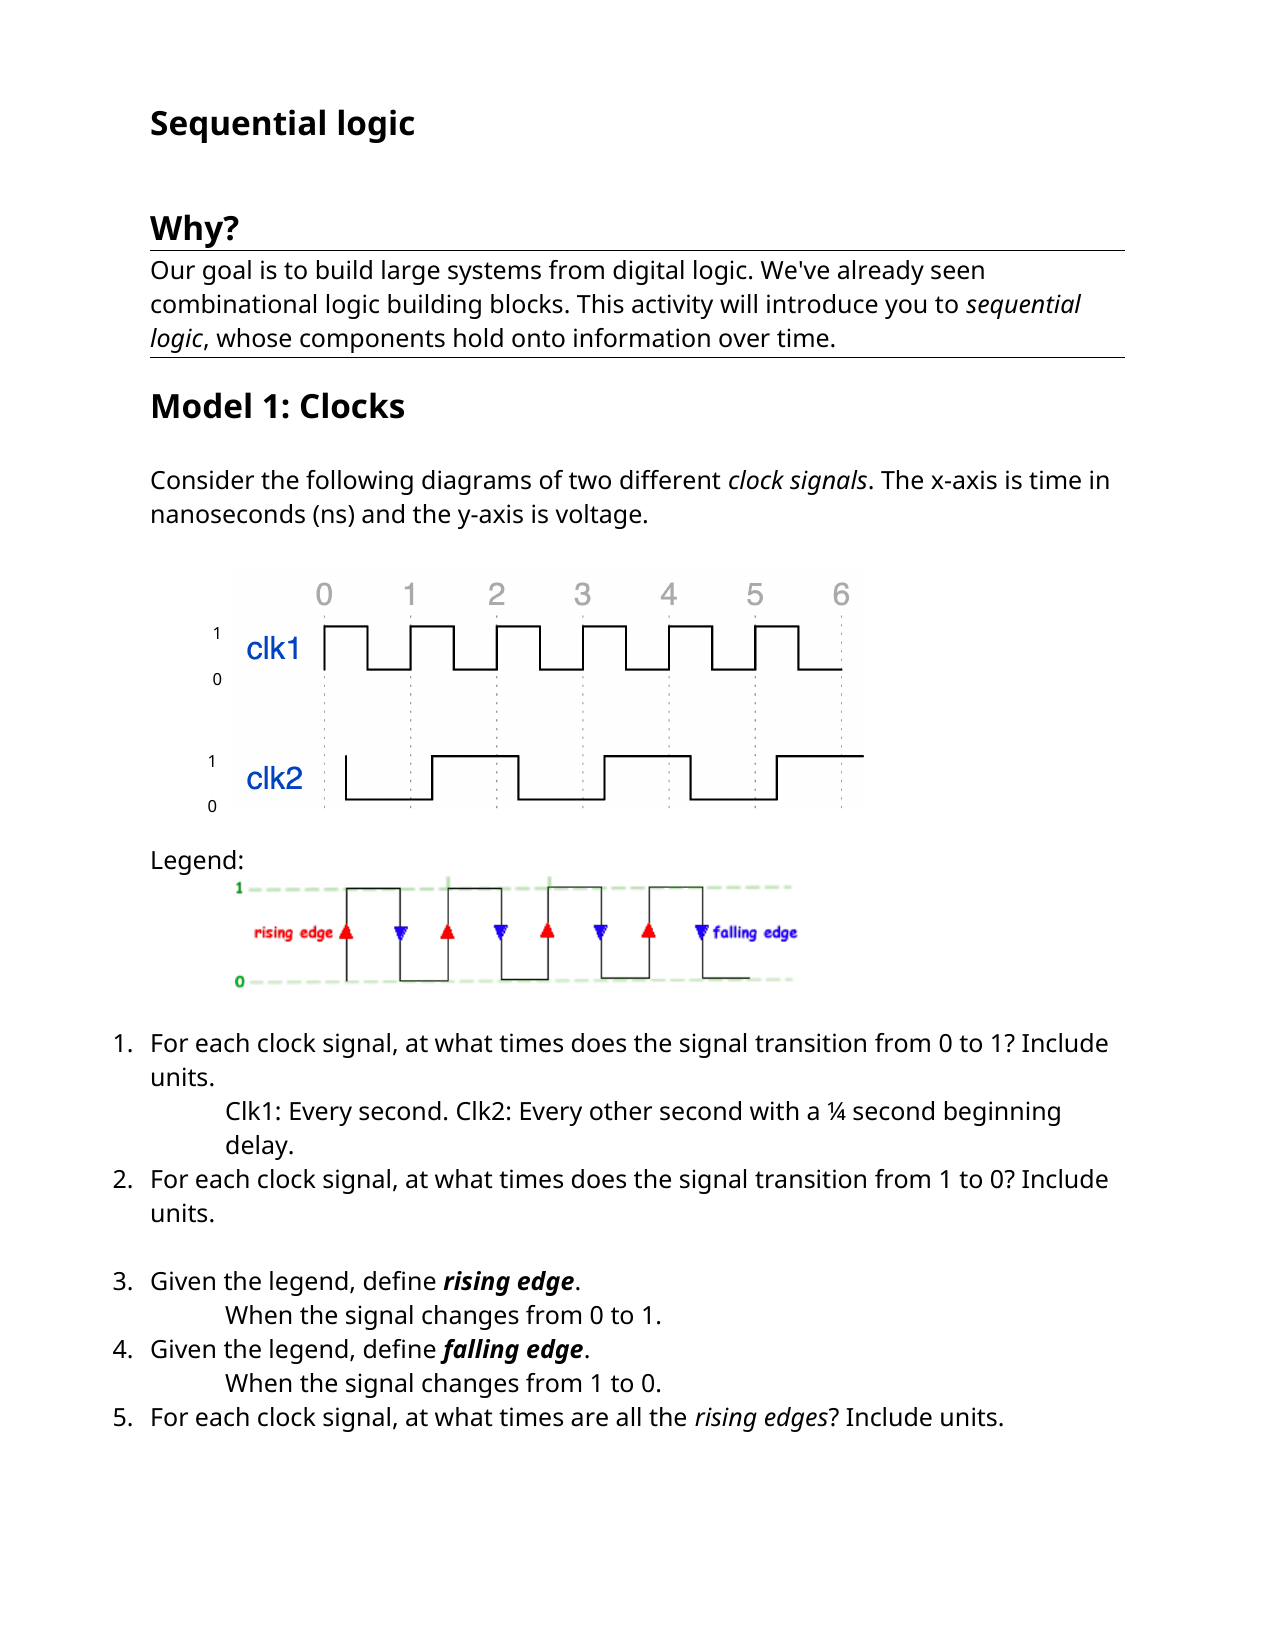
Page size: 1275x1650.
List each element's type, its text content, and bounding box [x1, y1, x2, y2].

text Clk1: Every second. Clk2: Every other second with a ¼ second beginning delay. [225, 1093, 1125, 1162]
picture [225, 876, 804, 992]
list For each clock signal, at what times does the signal transition from 0 to 1? Include units. [112, 1025, 1125, 1093]
text Consider the following diagrams of two different clock signals. The x-axis is time in nanoseconds (ns) and the y-axis is voltage. [150, 463, 1125, 531]
list For each clock signal, at what times are all the rising edges? Include units. [112, 1400, 1125, 1434]
list Given the legend, define falling edge. [112, 1332, 1125, 1366]
picture [231, 565, 866, 809]
list For each clock signal, at what times does the signal transition from 1 to 0? Include units. [112, 1162, 1125, 1230]
list Given the legend, define rising edge. [112, 1264, 1125, 1298]
list When the signal changes from 0 to 1. [225, 1298, 1125, 1332]
text Legend: [150, 843, 1125, 877]
subtitle Model 1: Clocks [150, 383, 1125, 429]
list When the signal changes from 1 to 0. [225, 1366, 1125, 1400]
text Our goal is to build large systems from digital logic. We've already seen combinational logic building blocks. This activity will introduce you to sequential logic, whose components hold onto information over time. [150, 251, 1125, 357]
subtitle Why? [150, 204, 1125, 250]
